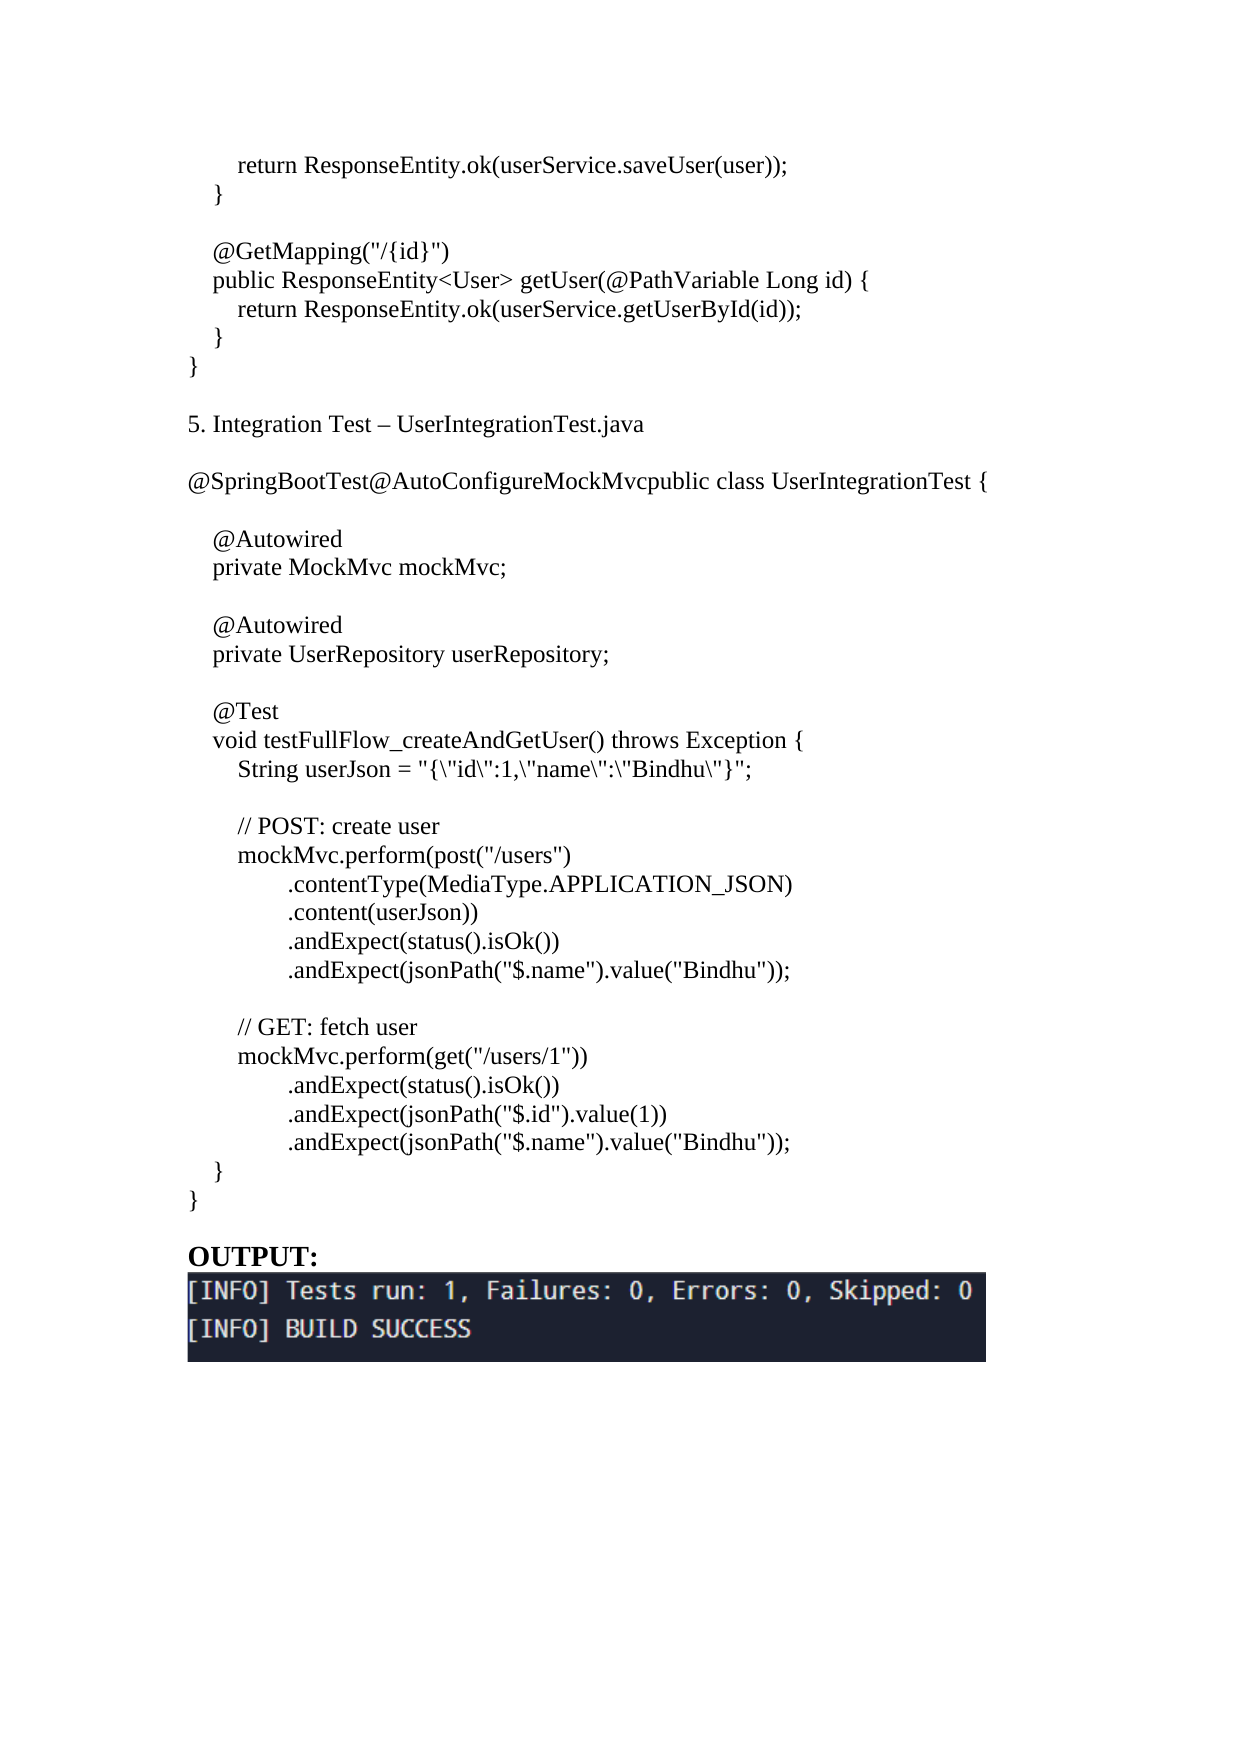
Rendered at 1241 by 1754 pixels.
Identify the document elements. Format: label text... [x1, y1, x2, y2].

text String userJson = "{\"id\":1,\"name\":\"Bindhu\"}"; [187, 754, 1053, 782]
text .content(userJson)) [187, 897, 1053, 926]
text .andExpect(jsonPath("$.name").value("Bindhu")); [187, 955, 1053, 984]
text } [187, 351, 1053, 380]
text } [187, 1185, 1053, 1214]
text private MockMvc mockMvc; [187, 552, 1053, 581]
text void testFullFlow_createAndGetUser() throws Exception { [187, 725, 1053, 754]
text @Autowired [187, 524, 1053, 552]
text } [187, 1156, 1053, 1185]
text .andExpect(jsonPath("$.name").value("Bindhu")); [187, 1127, 1053, 1156]
text OUTPUT: [187, 1239, 1053, 1273]
text .andExpect(jsonPath("$.id").value(1)) [187, 1099, 1053, 1127]
text private UserRepository userRepository; [187, 639, 1053, 667]
text mockMvc.perform(post("/users") [187, 840, 1053, 869]
text return ResponseEntity.ok(userService.getUserById(id)); [187, 294, 1053, 322]
text @Test [187, 696, 1053, 725]
text return ResponseEntity.ok(userService.saveUser(user)); [187, 150, 1053, 179]
text .andExpect(status().isOk()) [187, 926, 1053, 955]
text mockMvc.perform(get("/users/1")) [187, 1041, 1053, 1070]
list Integration Test – UserIntegrationTest.java [187, 409, 1053, 437]
text @SpringBootTest@AutoConfigureMockMvcpublic class UserIntegrationTest { [187, 466, 1053, 495]
text public ResponseEntity<User> getUser(@PathVariable Long id) { [187, 265, 1053, 294]
text .contentType(MediaType.APPLICATION_JSON) [187, 869, 1053, 897]
text // GET: fetch user [187, 1012, 1053, 1041]
text @GetMapping("/{id}") [187, 236, 1053, 265]
text .andExpect(status().isOk()) [187, 1070, 1053, 1099]
text // POST: create user [187, 811, 1053, 840]
text } [187, 179, 1053, 207]
picture [187, 1272, 986, 1362]
text @Autowired [187, 610, 1053, 639]
text } [187, 322, 1053, 351]
